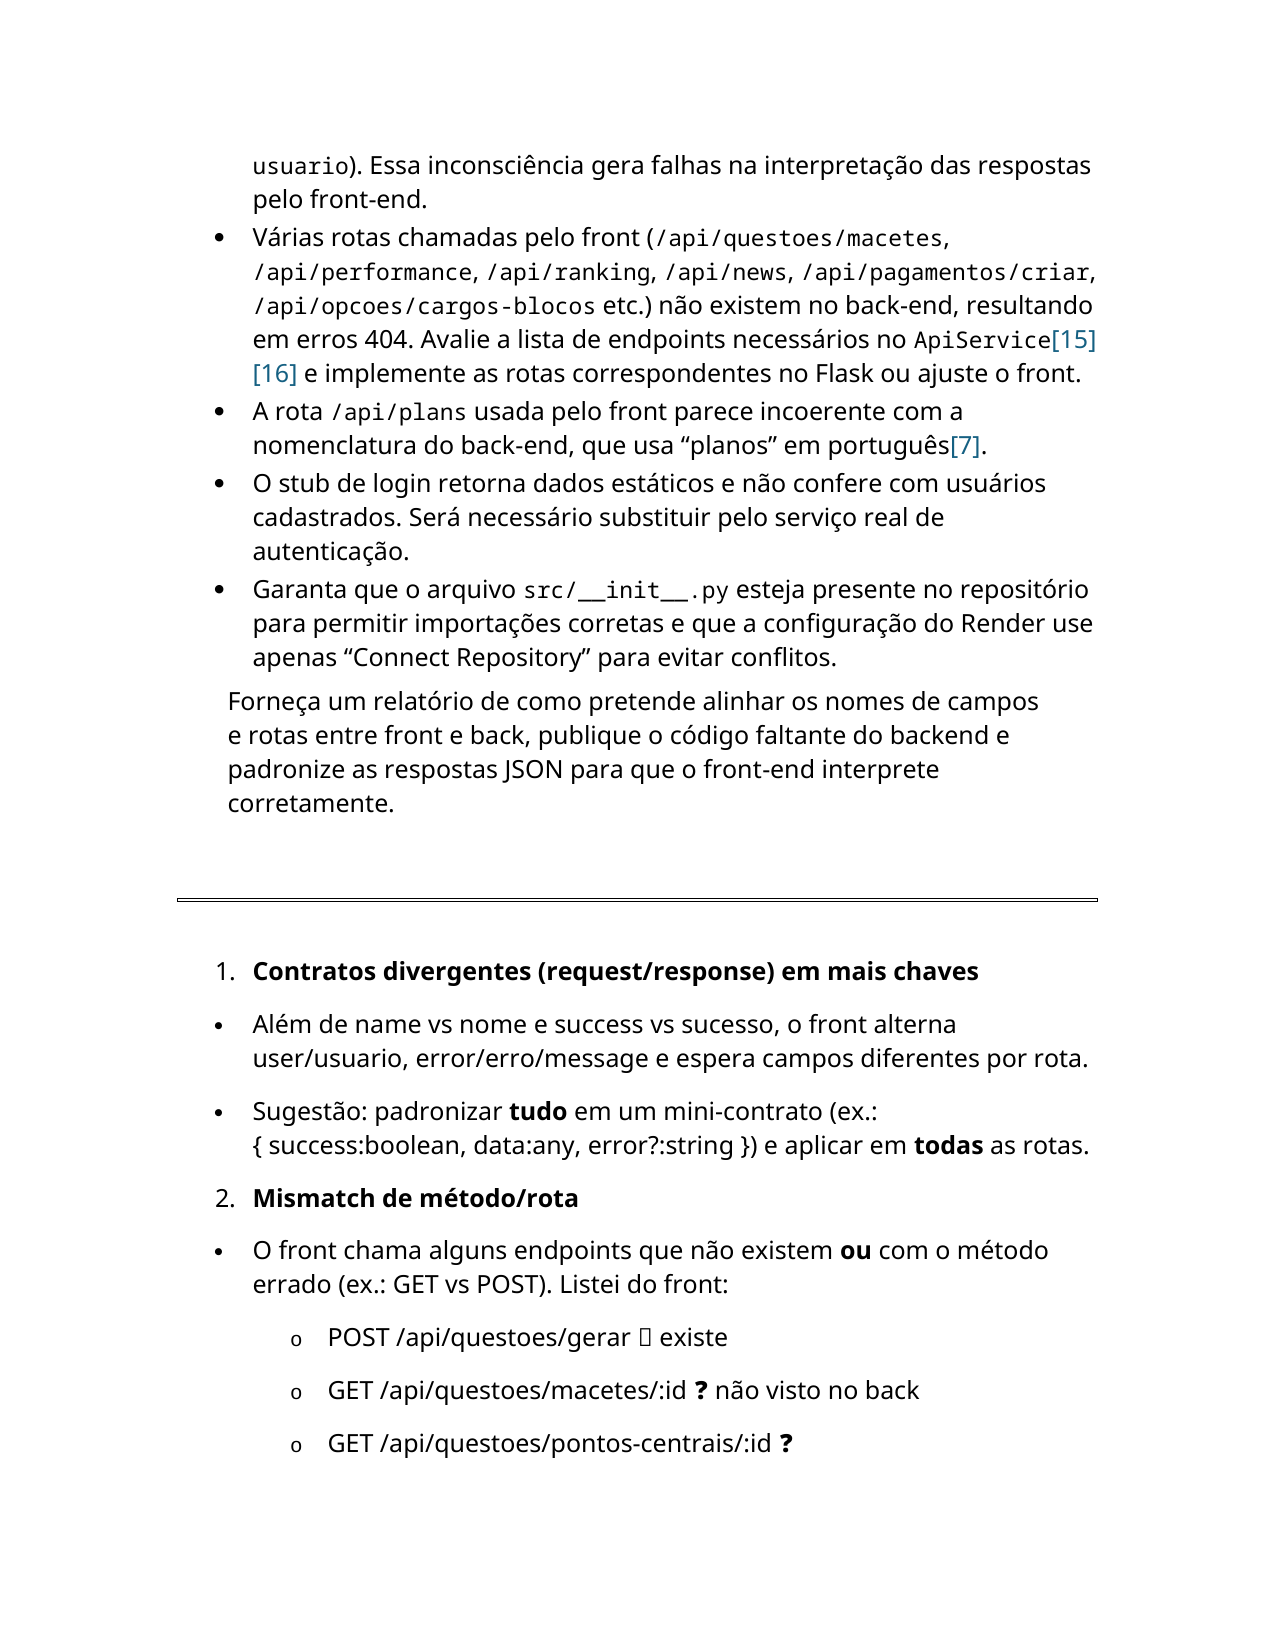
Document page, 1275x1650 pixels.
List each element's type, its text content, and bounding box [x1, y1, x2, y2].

list Contratos divergentes (request/response) em mais chaves [215, 954, 1098, 988]
list GET /api/questoes/pontos-centrais/:id ❓ [290, 1426, 1098, 1459]
list Além de name vs nome e success vs sucesso, o front alterna user/usuario, error/erro/message e espera campos diferentes por rota. [215, 1006, 1098, 1074]
text Forneça um relatório de como pretende alinhar os nomes de campos e rotas entre front e back, publique o código faltante do backend e padronize as respostas JSON para que o front‑end interprete corretamente. [227, 684, 1048, 888]
list O front chama alguns endpoints que não existem ou com o método errado (ex.: GET vs POST). Listei do front: [215, 1233, 1098, 1301]
list Mismatch de método/rota [215, 1180, 1098, 1214]
list Várias rotas chamadas pelo front (/api/questoes/macetes, /api/performance, /api/ranking, /api/news, /api/pagamentos/criar, /api/opcoes/cargos-blocos etc.) não existem no back‑end, resultando em erros 404. Avalie a lista de endpoints necessários no ApiService[15][16] e implemente as rotas correspondentes no Flask ou ajuste o front. [215, 219, 1098, 390]
list A rota /api/plans usada pelo front parece incoerente com a nomenclatura do back‑end, que usa “planos” em português[7]. [215, 393, 1098, 462]
list O stub de login retorna dados estáticos e não confere com usuários cadastrados. Será necessário substituir pelo serviço real de autenticação. [215, 465, 1098, 568]
list Garanta que o arquivo src/__init__.py esteja presente no repositório para permitir importações corretas e que a configuração do Render use apenas “Connect Repository” para evitar conflitos. [215, 571, 1098, 673]
list POST /api/questoes/gerar ✅ existe [290, 1320, 1098, 1354]
list Sugestão: padronizar tudo em um mini-contrato (ex.: { success:boolean, data:any, error?:string }) e aplicar em todas as rotas. [215, 1093, 1098, 1161]
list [215, 148, 1098, 216]
list GET /api/questoes/macetes/:id ❓ não visto no back [290, 1373, 1098, 1407]
